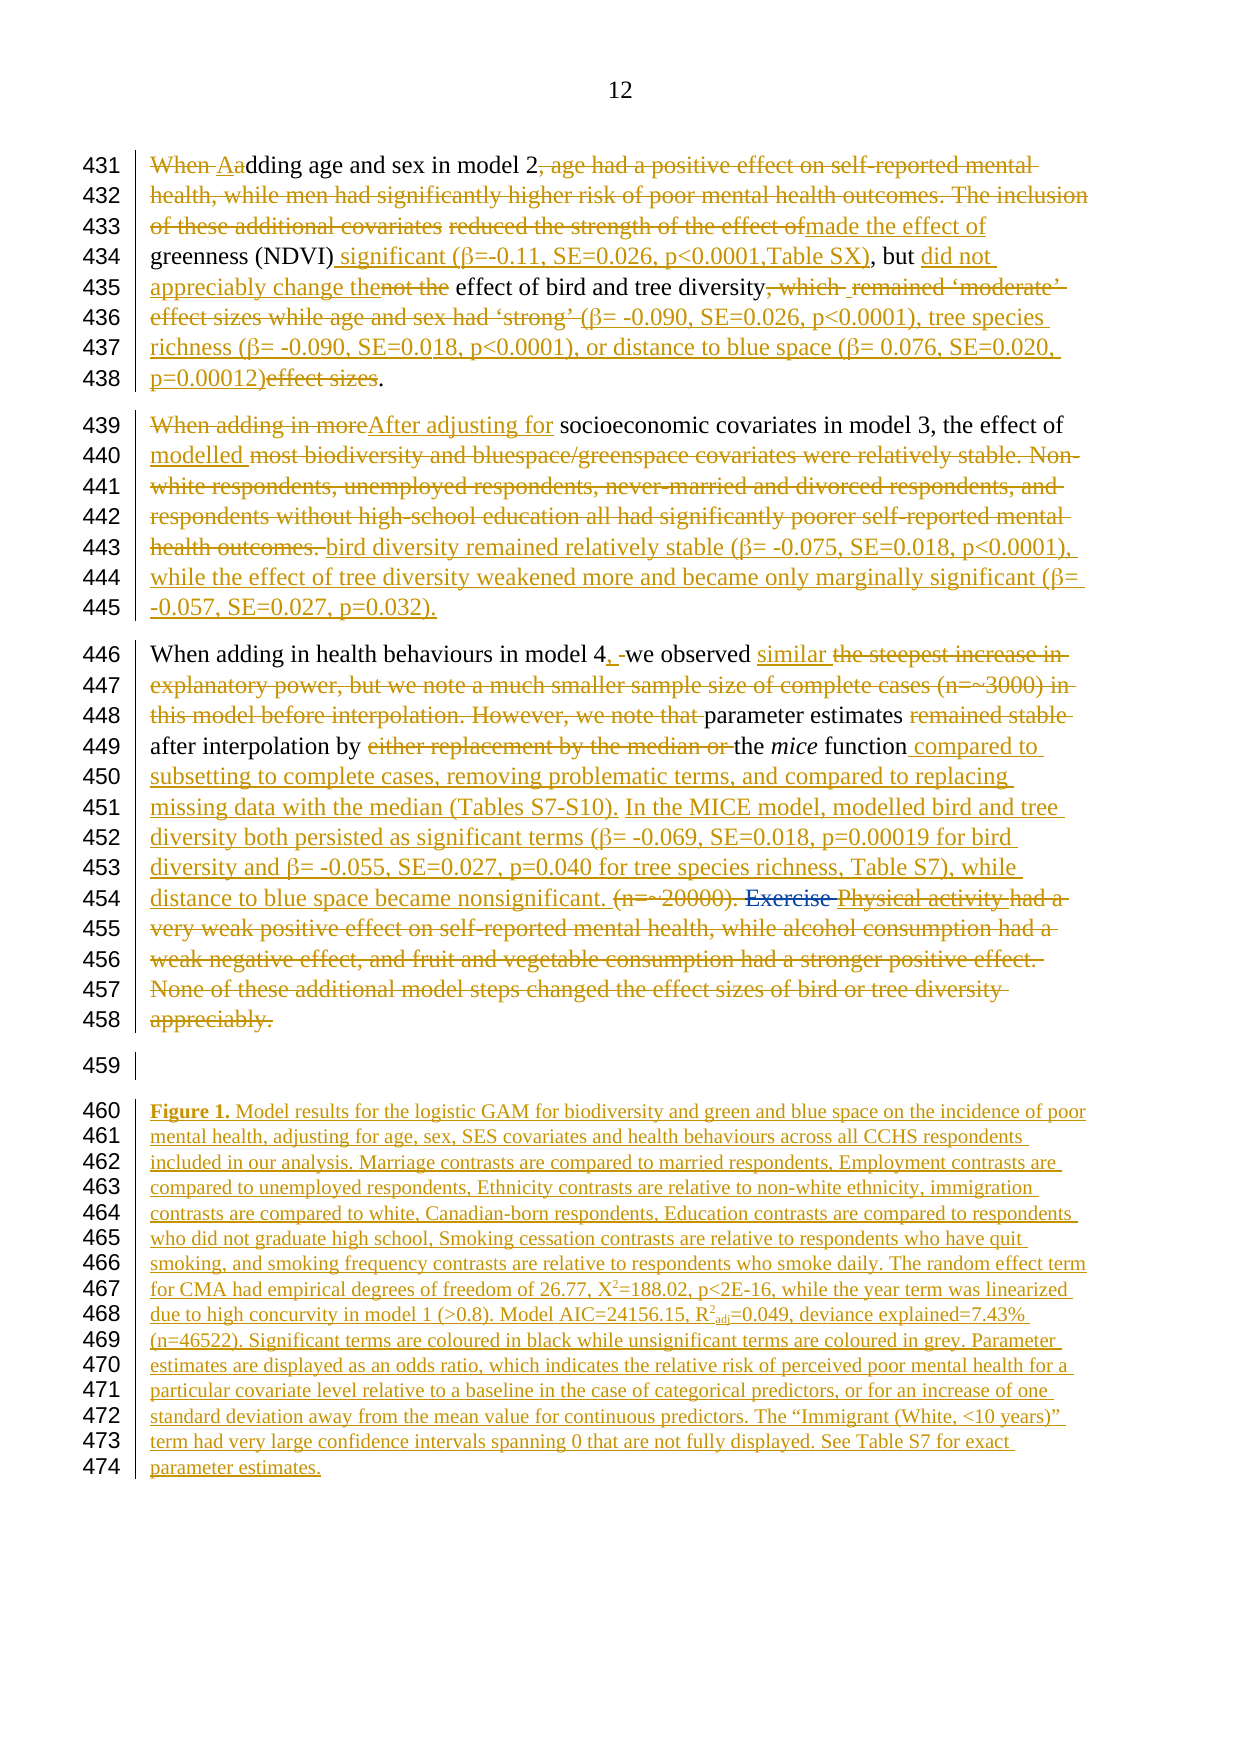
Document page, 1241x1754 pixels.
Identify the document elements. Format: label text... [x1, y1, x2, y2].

text dding age and sex in model 2 greenness (NDVI), but effect of bird and tree diversity. [150, 150, 1090, 392]
text When adding in health behaviours in model 4we observed parameter estimates after interpolation by the mice function [150, 639, 1090, 1033]
text socioeconomic covariates in model 3, the effect of [150, 410, 1090, 621]
